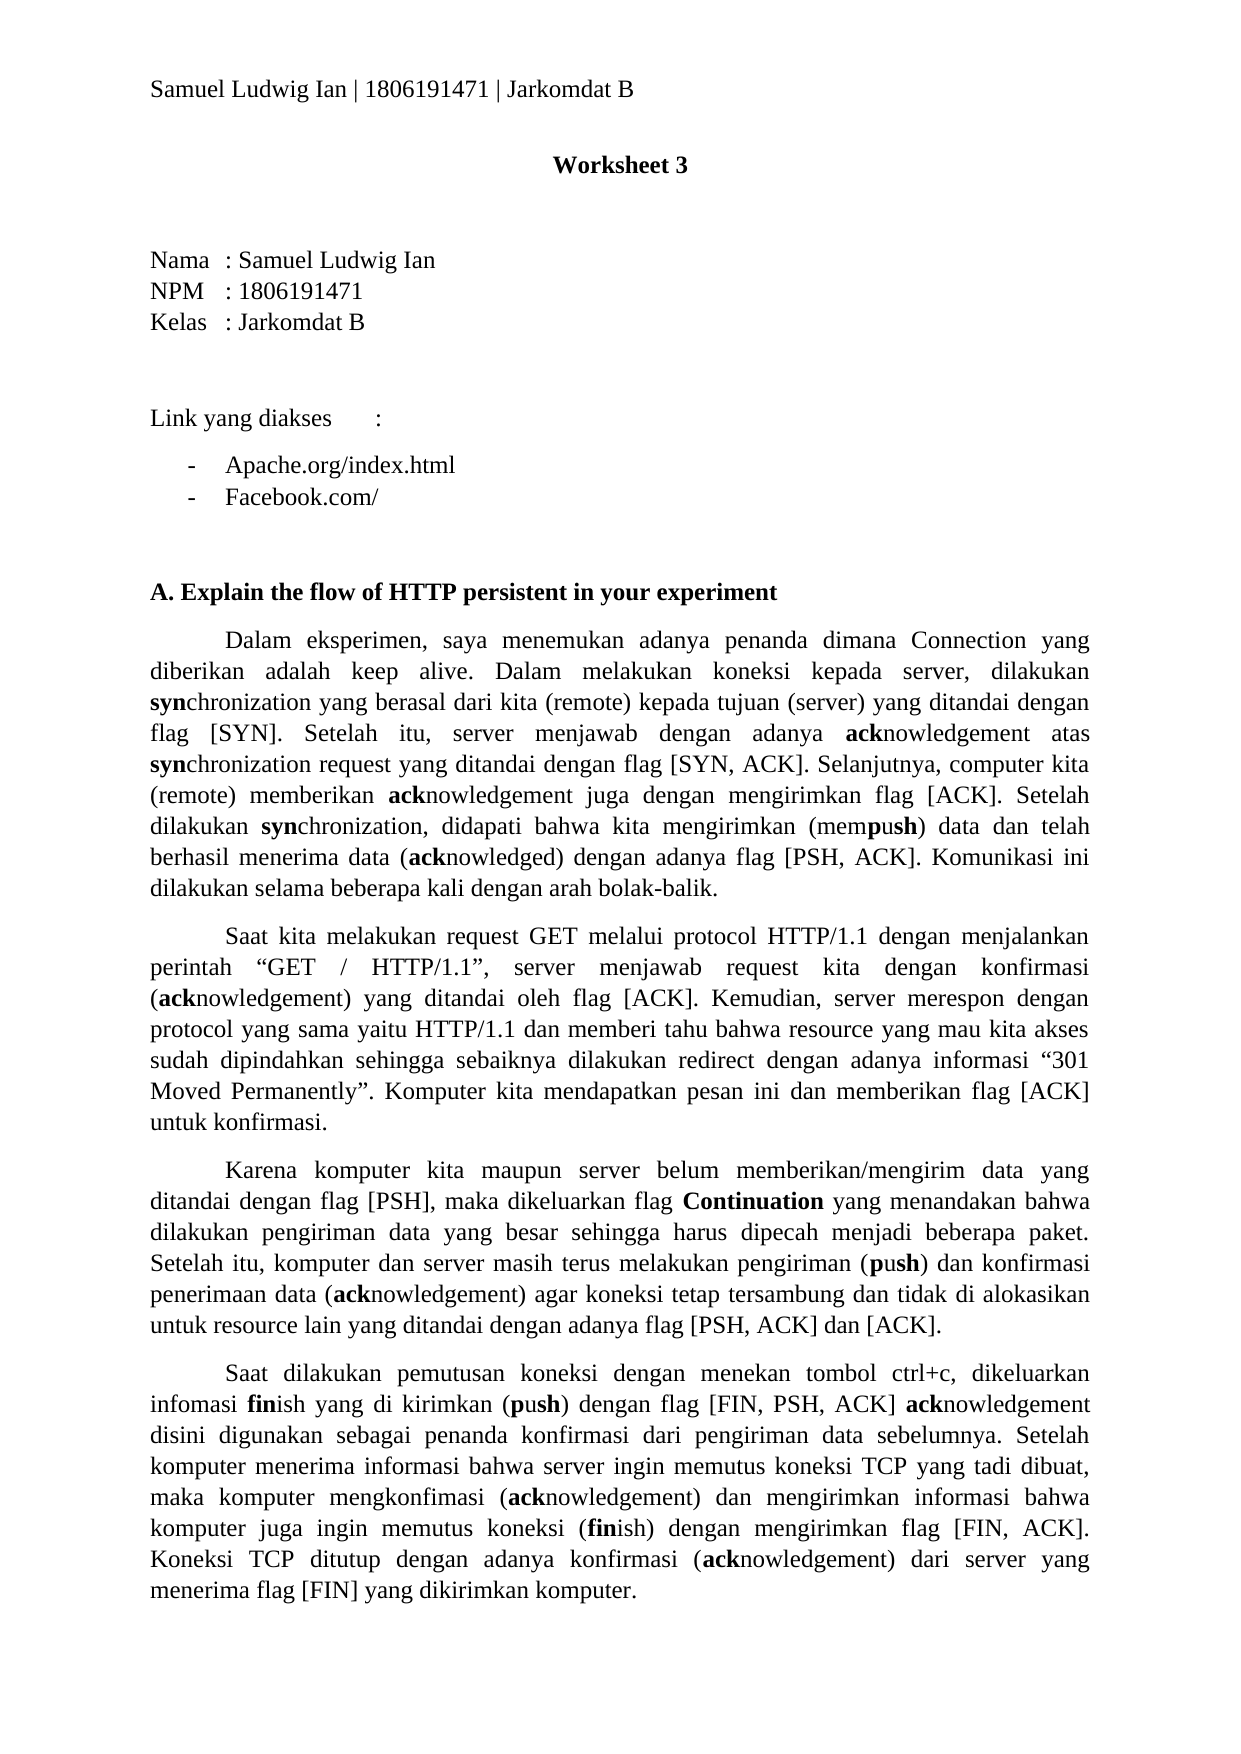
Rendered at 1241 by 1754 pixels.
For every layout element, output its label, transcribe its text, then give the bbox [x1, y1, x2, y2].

text Nama : Samuel Ludwig Ian NPM : 1806191471 Kelas : Jarkomdat B [150, 245, 1090, 336]
text Saat kita melakukan request GET melalui protocol HTTP/1.1 dengan menjalankan perintah “GET / HTTP/1.1”, server menjawab request kita dengan konfirmasi (acknowledgement) yang ditandai oleh flag [ACK]. Kemudian, server merespon dengan protocol yang sama yaitu HTTP/1.1 dan memberi tahu bahwa resource yang mau kita akses sudah dipindahkan sehingga sebaiknya dilakukan redirect dengan adanya informasi “301 Moved Permanently”. Komputer kita mendapatkan pesan ini dan memberikan flag [ACK] untuk konfirmasi. [150, 921, 1090, 1136]
text Link yang diakses : [150, 403, 1090, 432]
list Apache.org/index.html [187, 451, 1090, 479]
text Worksheet 3 [150, 150, 1090, 179]
text Saat dilakukan pemutusan koneksi dengan menekan tombol ctrl+c, dikeluarkan infomasi finish yang di kirimkan (push) dengan flag [FIN, PSH, ACK] acknowledgement disini digunakan sebagai penanda konfirmasi dari pengiriman data sebelumnya. Setelah komputer menerima informasi bahwa server ingin memutus koneksi TCP yang tadi dibuat, maka komputer mengkonfimasi (acknowledgement) dan mengirimkan informasi bahwa komputer juga ingin memutus koneksi (finish) dengan mengirimkan flag [FIN, ACK]. Koneksi TCP ditutup dengan adanya konfirmasi (acknowledgement) dari server yang menerima flag [FIN] yang dikirimkan komputer. [150, 1358, 1090, 1604]
text A. Explain the flow of HTTP persistent in your experiment [150, 577, 1090, 606]
text Karena komputer kita maupun server belum memberikan/mengirim data yang ditandai dengan flag [PSH], maka dikeluarkan flag Continuation yang menandakan bahwa dilakukan pengiriman data yang besar sehingga harus dipecah menjadi beberapa paket. Setelah itu, komputer dan server masih terus melakukan pengiriman (push) dan konfirmasi penerimaan data (acknowledgement) agar koneksi tetap tersambung dan tidak di alokasikan untuk resource lain yang ditandai dengan adanya flag [PSH, ACK] dan [ACK]. [150, 1155, 1090, 1339]
list Facebook.com/ [187, 482, 1090, 510]
text Dalam eksperimen, saya menemukan adanya penanda dimana Connection yang diberikan adalah keep alive. Dalam melakukan koneksi kepada server, dilakukan synchronization yang berasal dari kita (remote) kepada tujuan (server) yang ditandai dengan flag [SYN]. Setelah itu, server menjawab dengan adanya acknowledgement atas synchronization request yang ditandai dengan flag [SYN, ACK]. Selanjutnya, computer kita (remote) memberikan acknowledgement juga dengan mengirimkan flag [ACK]. Setelah dilakukan synchronization, didapati bahwa kita mengirimkan (mempush) data dan telah berhasil menerima data (acknowledged) dengan adanya flag [PSH, ACK]. Komunikasi ini dilakukan selama beberapa kali dengan arah bolak-balik. [150, 625, 1090, 902]
